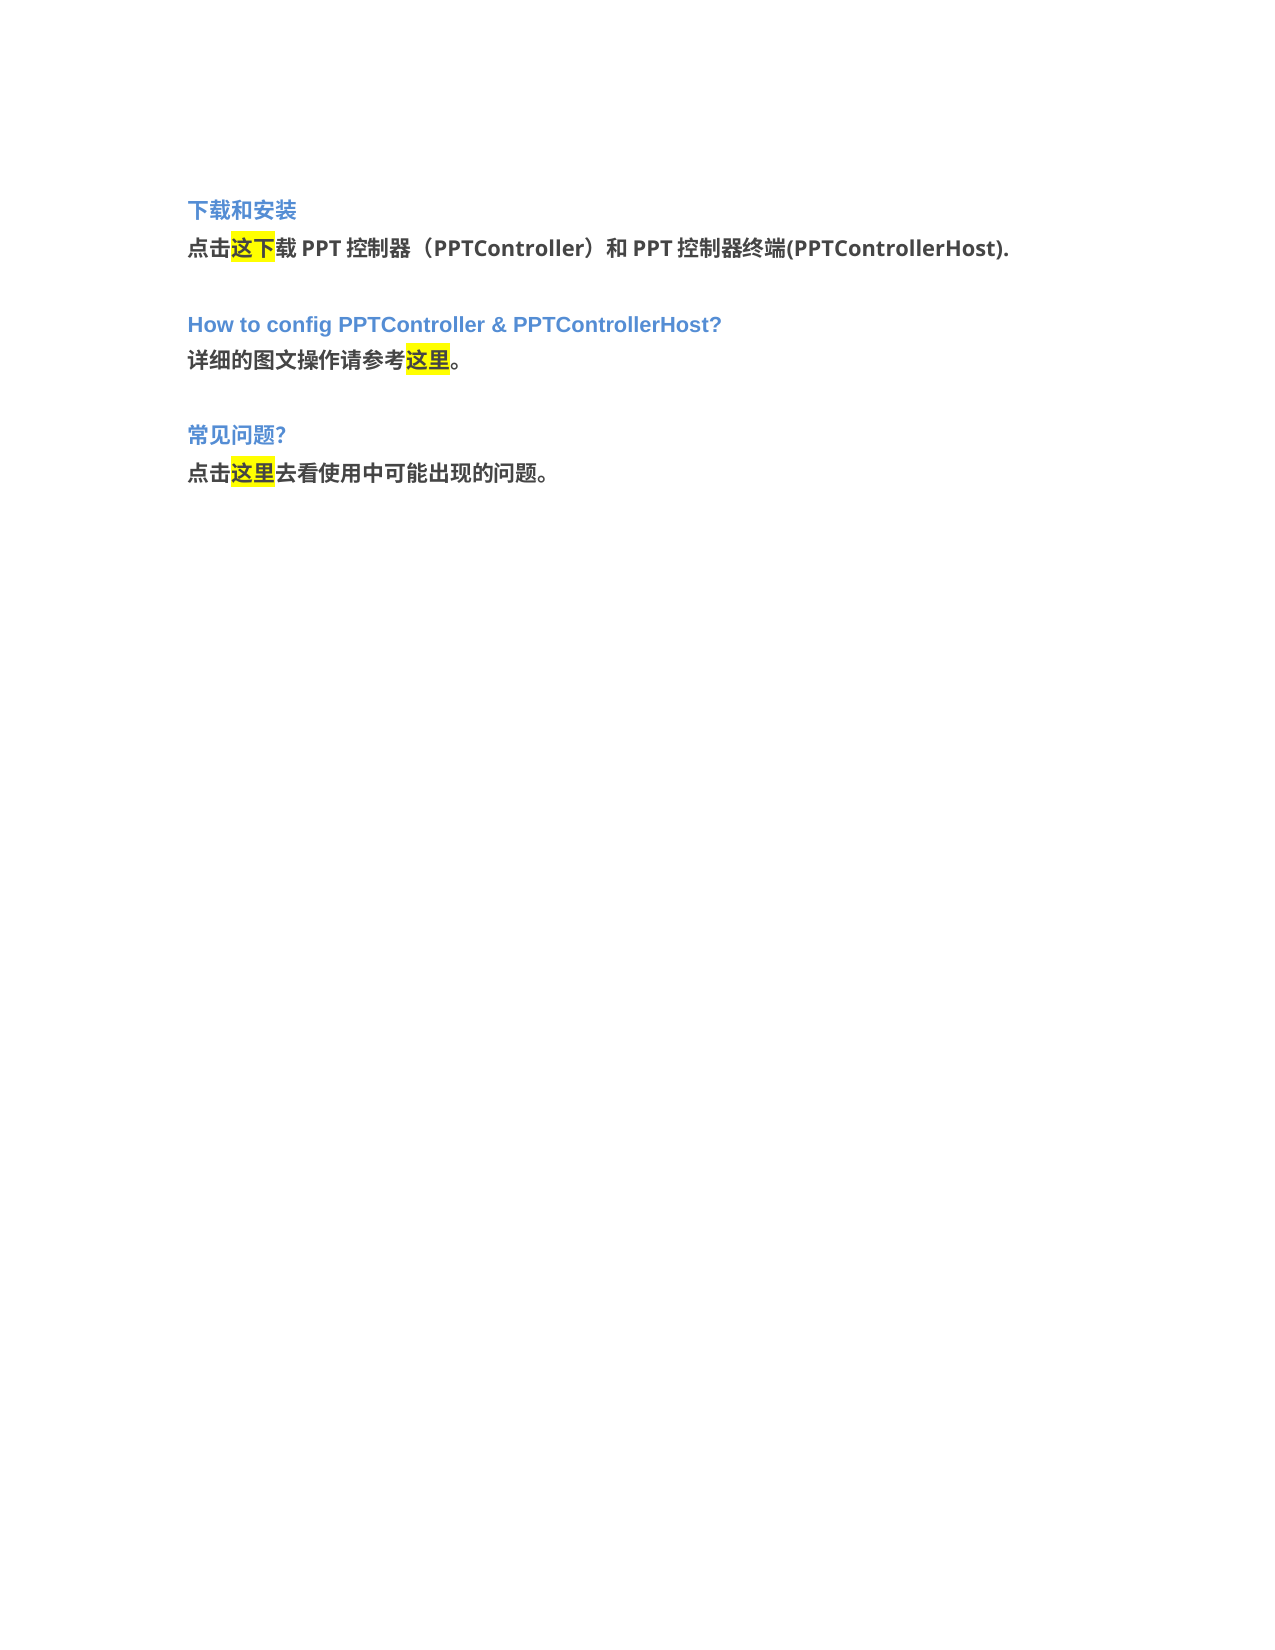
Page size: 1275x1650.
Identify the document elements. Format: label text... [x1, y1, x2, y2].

text How to config PPTController & PPTControllerHost? [187, 300, 1087, 337]
text 点击这里去看使用中可能出现的问题。 [187, 450, 1087, 487]
text 详细的图文操作请参考这里。 [187, 337, 1087, 375]
text 点击这下载PPT控制器（PPTController）和PPT控制器终端(PPTControllerHost). [187, 225, 1087, 262]
text 常见问题？ [187, 412, 1087, 450]
text 下载和安装 [187, 187, 1087, 225]
